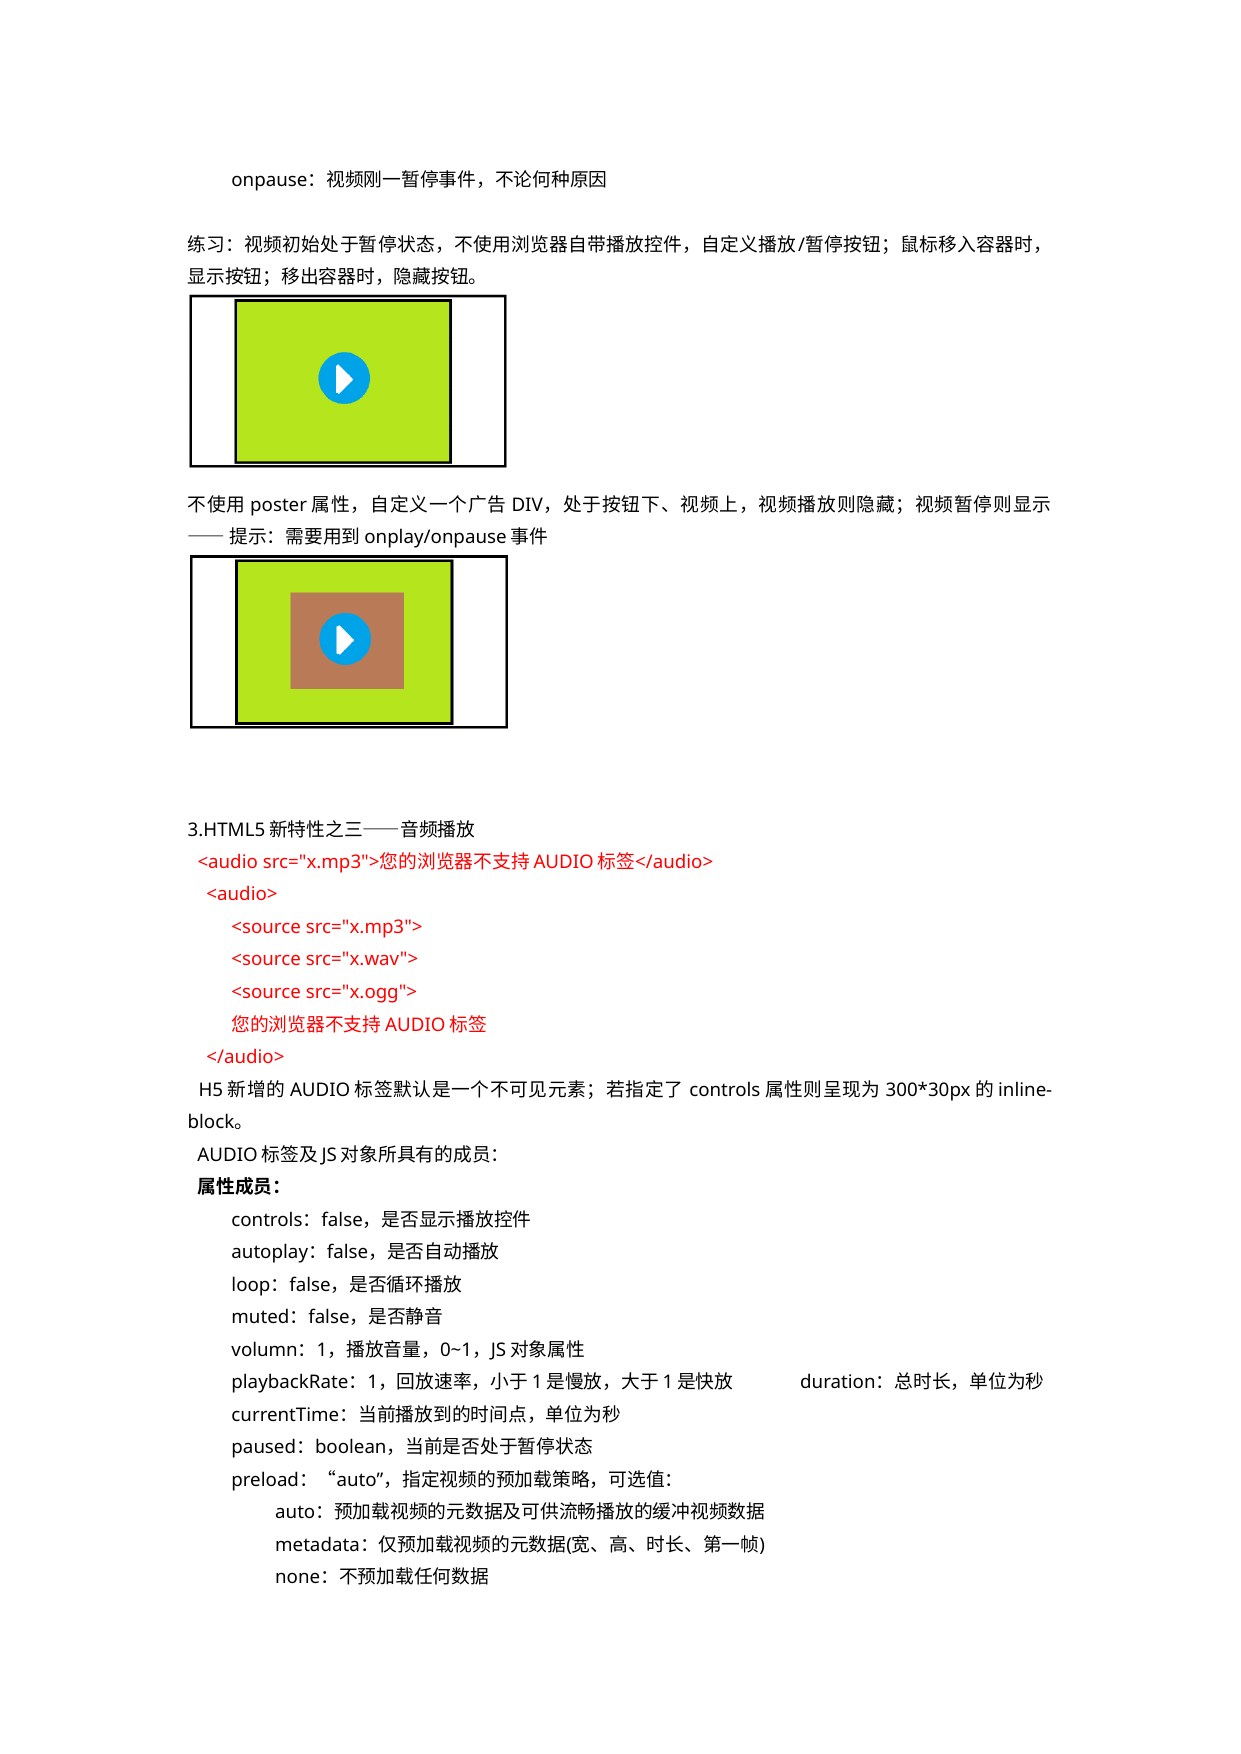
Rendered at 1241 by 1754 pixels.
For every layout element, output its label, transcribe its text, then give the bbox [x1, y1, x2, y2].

text <audio> [187, 877, 1053, 909]
text loop：false，是否循环播放 [187, 1267, 1053, 1299]
text 练习：视频初始处于暂停状态，不使用浏览器自带播放控件，自定义播放/暂停按钮；鼠标移入容器时，显示按钮；移出容器时，隐藏按钮。 [187, 227, 1053, 292]
text none：不预加载任何数据 [187, 1559, 1053, 1592]
text muted：false，是否静音 [187, 1299, 1053, 1332]
text preload：“auto”，指定视频的预加载策略，可选值： [187, 1462, 1053, 1494]
picture [187, 292, 509, 470]
text </audio> [187, 1039, 1053, 1072]
text onpause：视频刚一暂停事件，不论何种原因 [187, 162, 1053, 194]
text autoplay：false，是否自动播放 [187, 1234, 1053, 1267]
text currentTime：当前播放到的时间点，单位为秒 [187, 1397, 1053, 1429]
text 不使用poster属性，自定义一个广告DIV，处于按钮下、视频上，视频播放则隐藏；视频暂停则显示 —— 提示：需要用到onplay/onpause事件 [187, 487, 1053, 552]
text playbackRate：1，回放速率，小于1是慢放，大于1是快放 duration：总时长，单位为秒 [187, 1364, 1053, 1397]
text controls：false，是否显示播放控件 [187, 1202, 1053, 1234]
text <source src="x.mp3"> [187, 909, 1053, 942]
text <source src="x.ogg"> [187, 974, 1053, 1007]
text volumn：1，播放音量，0~1，JS对象属性 [187, 1332, 1053, 1364]
text AUDIO标签及JS对象所具有的成员： [187, 1137, 1053, 1169]
text H5新增的AUDIO标签默认是一个不可见元素；若指定了controls属性则呈现为300*30px的inline-block。 [187, 1072, 1053, 1137]
text 属性成员： [187, 1169, 1053, 1202]
text 您的浏览器不支持AUDIO标签 [187, 1007, 1053, 1039]
text <audio src="x.mp3">您的浏览器不支持AUDIO标签</audio> [187, 844, 1053, 877]
text paused：boolean，当前是否处于暂停状态 [187, 1429, 1053, 1462]
picture [187, 552, 510, 730]
text <source src="x.wav"> [187, 942, 1053, 974]
text auto：预加载视频的元数据及可供流畅播放的缓冲视频数据 [187, 1494, 1053, 1527]
text 3.HTML5新特性之三——音频播放 [187, 812, 1053, 844]
text metadata：仅预加载视频的元数据(宽、高、时长、第一帧) [187, 1527, 1053, 1559]
